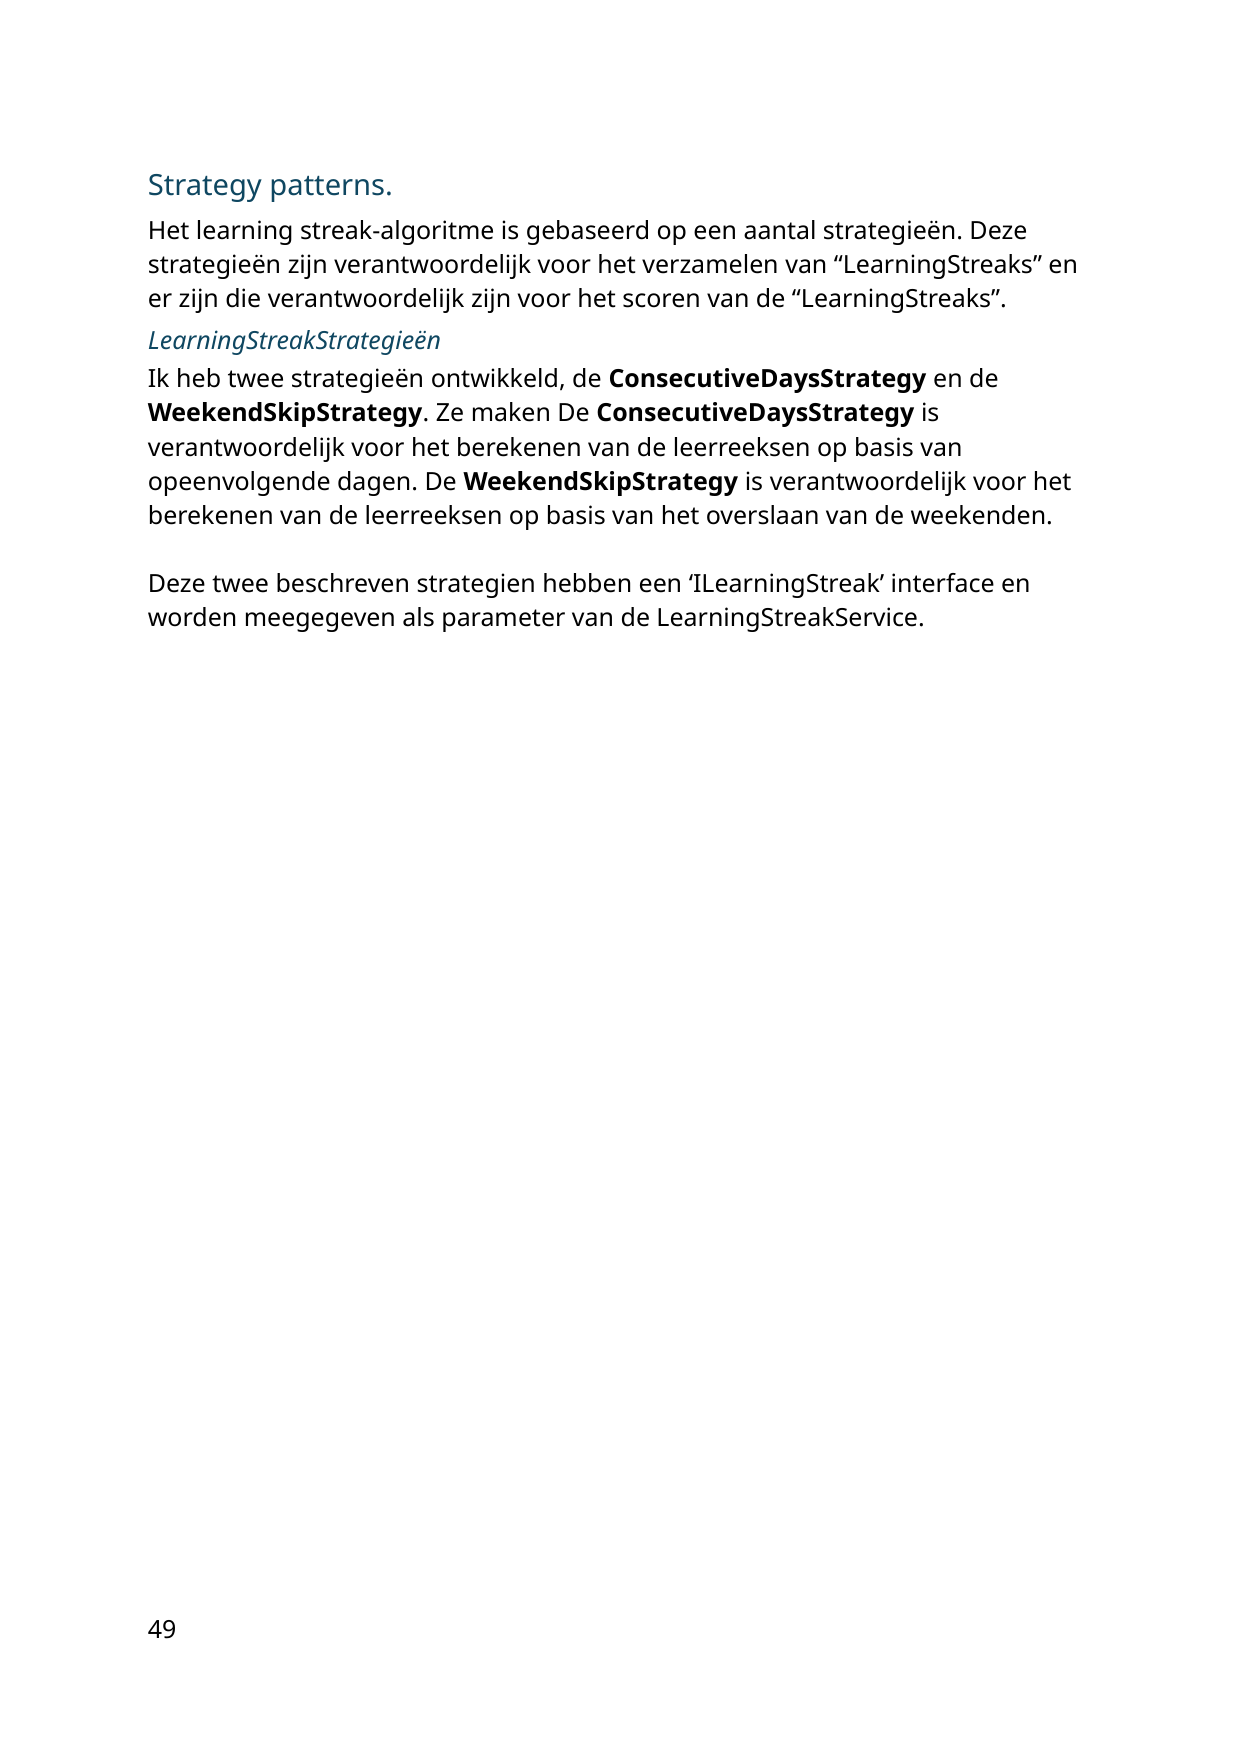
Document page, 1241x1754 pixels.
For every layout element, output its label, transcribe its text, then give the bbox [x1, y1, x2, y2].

text Deze twee beschreven strategien hebben een ‘ILearningStreak’ interface en worden meegegeven als parameter van de LearningStreakService. [148, 565, 1093, 633]
subtitle Strategy patterns. [148, 164, 1093, 204]
text Ik heb twee strategieën ontwikkeld, de ConsecutiveDaysStrategy en de WeekendSkipStrategy. Ze maken De ConsecutiveDaysStrategy is verantwoordelijk voor het berekenen van de leerreeksen op basis van opeenvolgende dagen. De WeekendSkipStrategy is verantwoordelijk voor het berekenen van de leerreeksen op basis van het overslaan van de weekenden. [148, 361, 1093, 531]
text Het learning streak-algoritme is gebaseerd op een aantal strategieën. Deze strategieën zijn verantwoordelijk voor het verzamelen van “LearningStreaks” en er zijn die verantwoordelijk zijn voor het scoren van de “LearningStreaks”. [148, 212, 1093, 314]
subtitle LearningStreakStrategieën [148, 323, 1093, 357]
